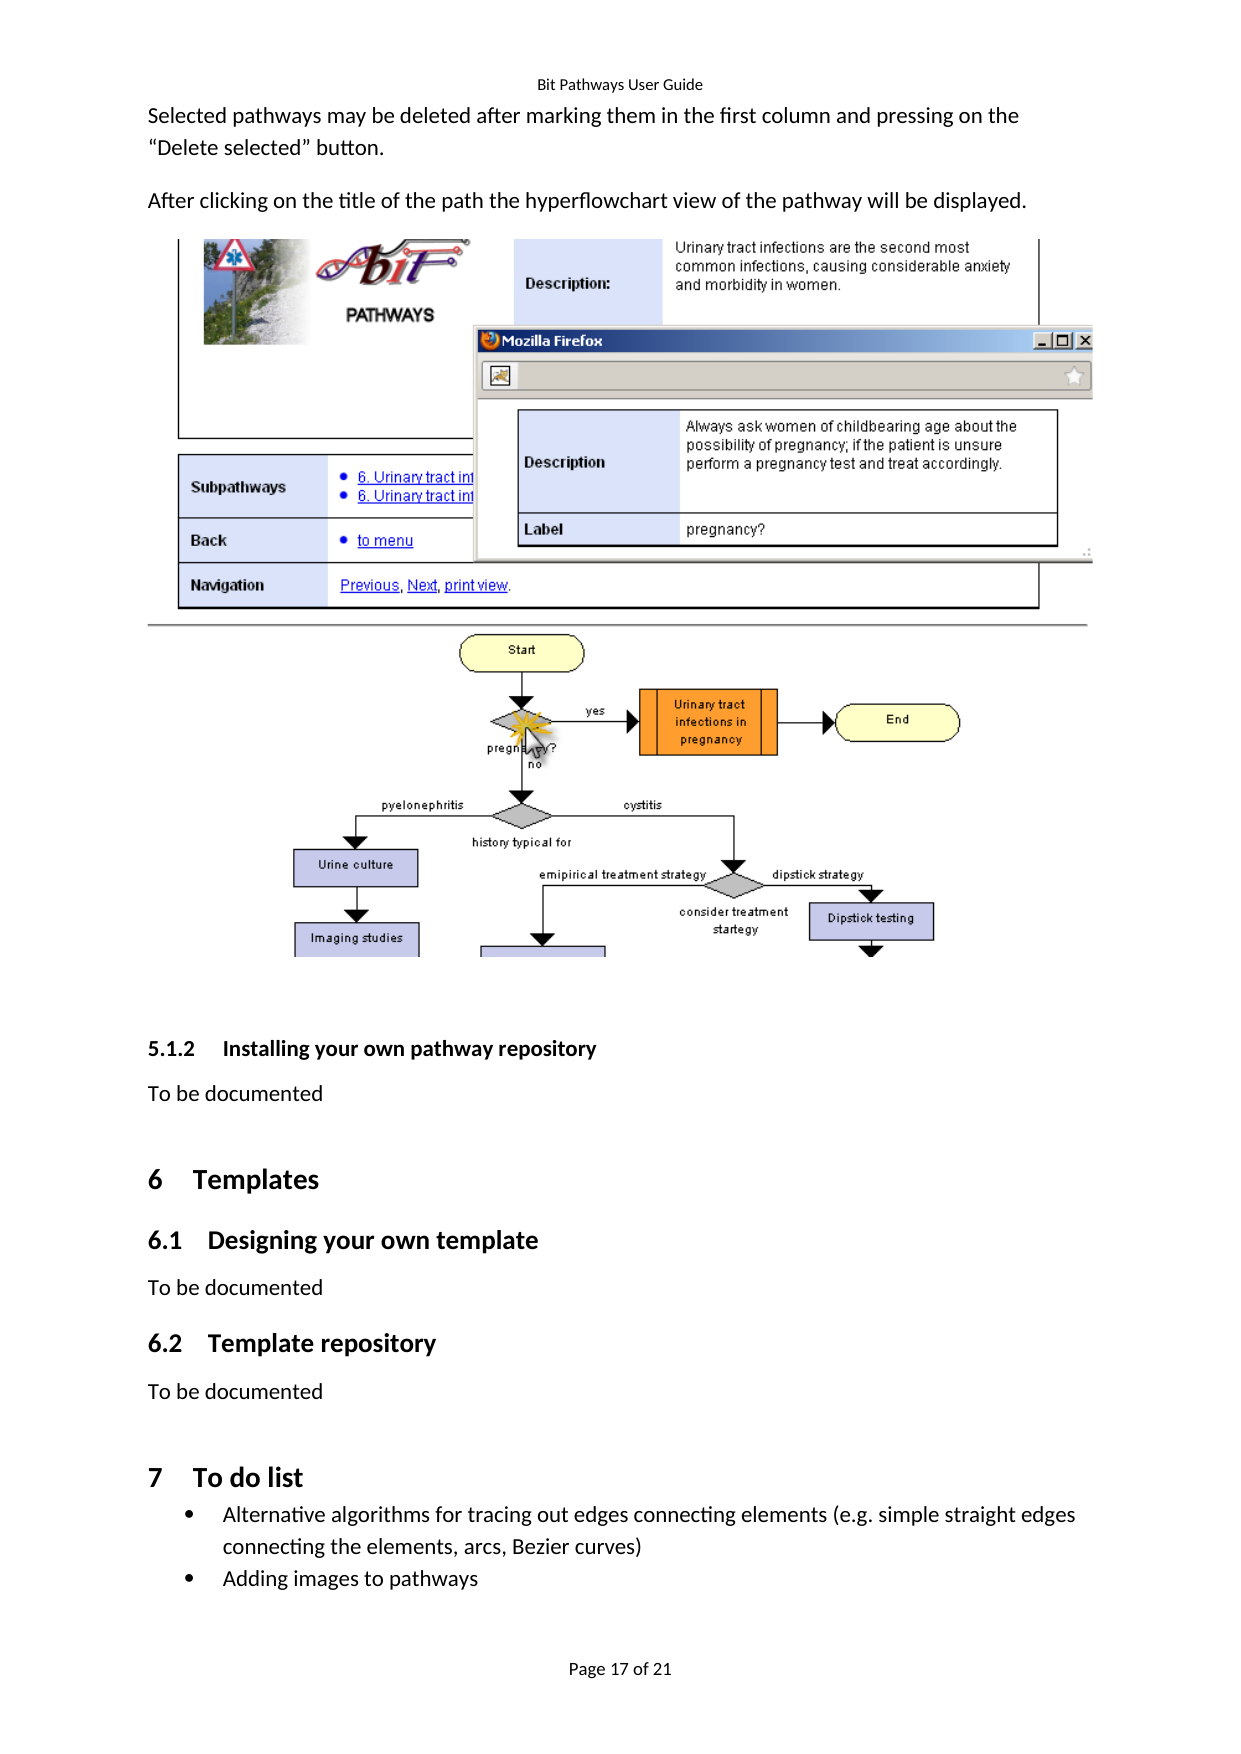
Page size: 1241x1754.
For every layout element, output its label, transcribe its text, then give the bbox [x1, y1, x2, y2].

text To be documented [148, 1079, 1093, 1107]
list Alternative algorithms for tracing out edges connecting elements (e.g. simple straight edges connecting the elements, arcs, Bezier curves) [185, 1500, 1093, 1560]
text To be documented [148, 1377, 1093, 1405]
picture [147, 239, 1093, 957]
subtitle Template repository [148, 1326, 1093, 1359]
text After clicking on the title of the path the hyperflowchart view of the pathway will be displayed. [148, 186, 1093, 214]
text Selected pathways may be deleted after marking them in the first column and pressing on the “Delete selected” button. [148, 101, 1093, 161]
subtitle Designing your own template [148, 1223, 1093, 1256]
subtitle Templates [148, 1161, 1093, 1197]
list Adding images to pathways [185, 1564, 1093, 1592]
text To be documented [148, 1273, 1093, 1301]
subtitle To do list [148, 1459, 1093, 1494]
subtitle Installing your own pathway repository [148, 1034, 1093, 1062]
